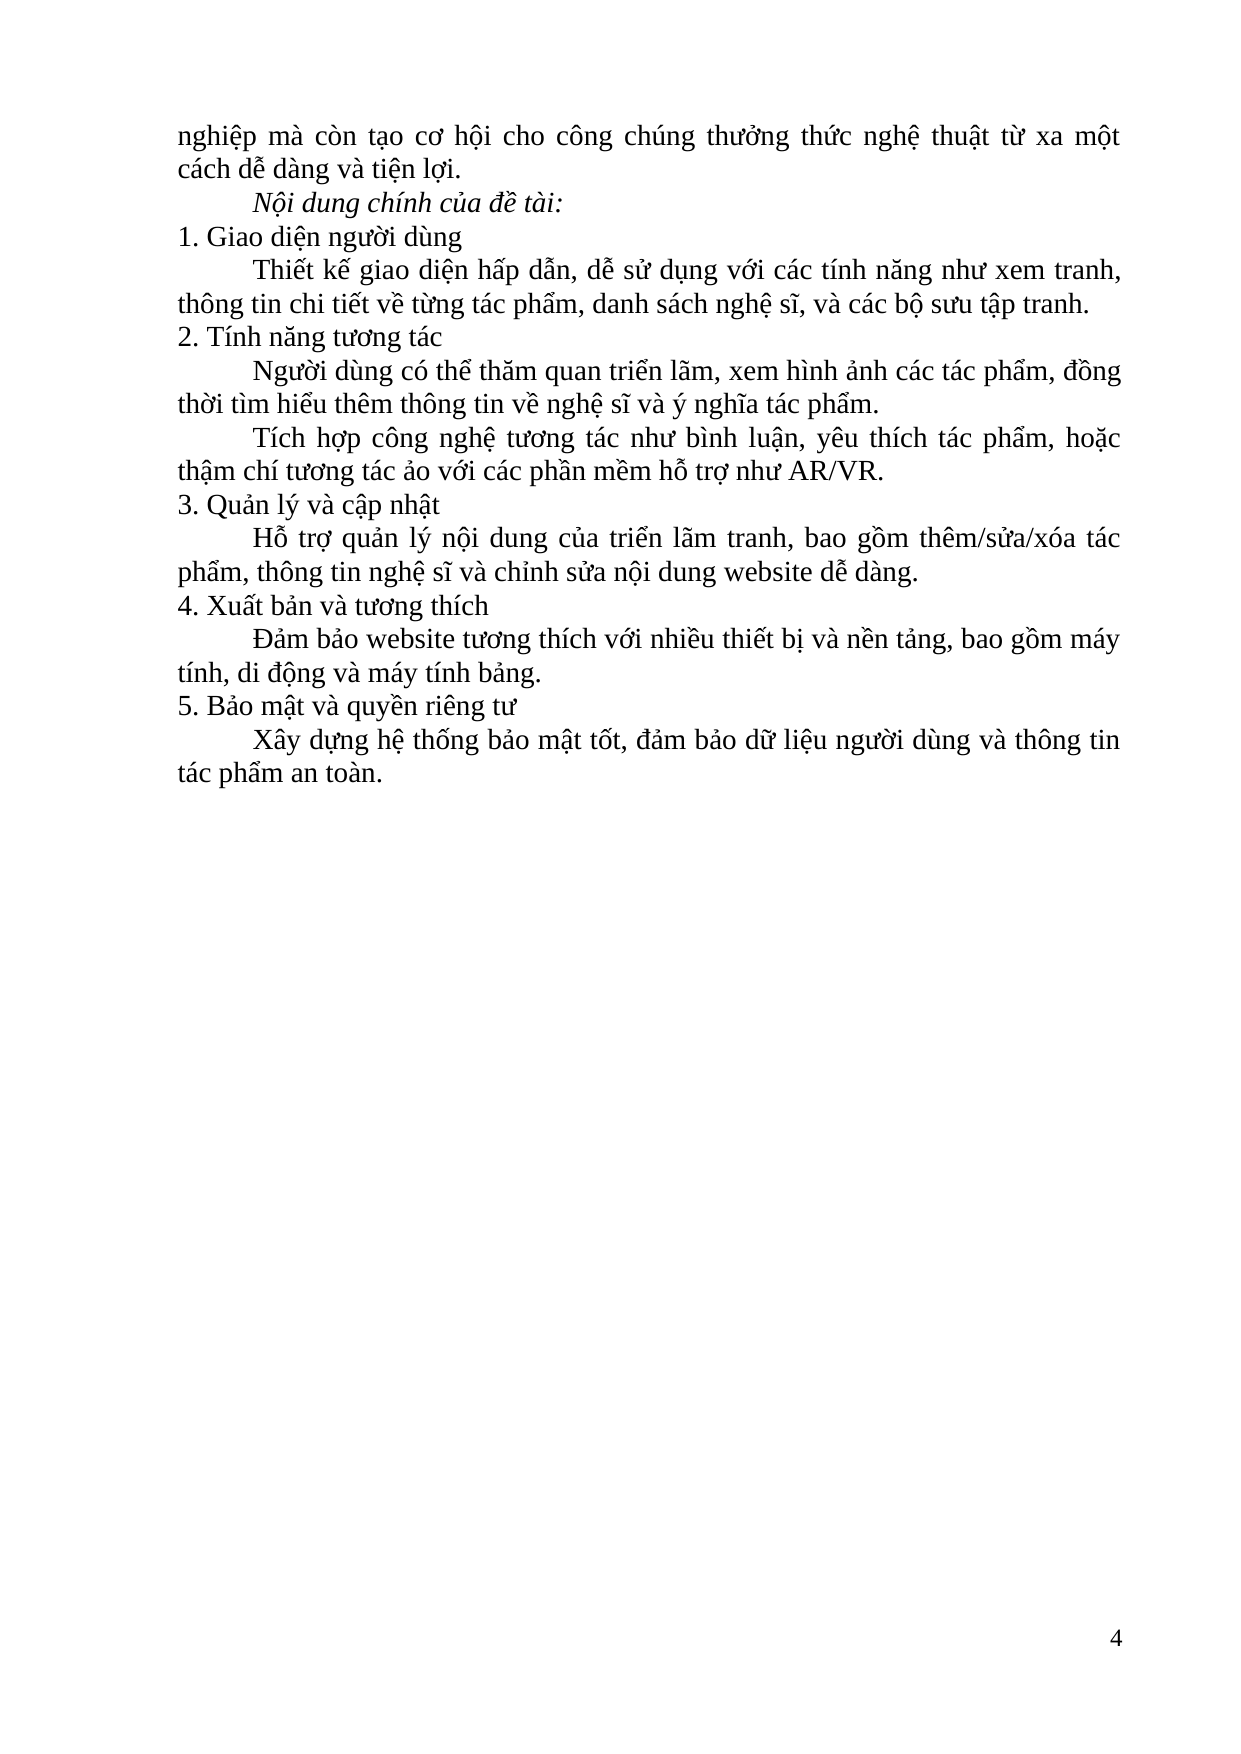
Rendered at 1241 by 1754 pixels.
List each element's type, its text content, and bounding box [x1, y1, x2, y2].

text 4. Xuất bản và tương thích [177, 588, 1122, 621]
text Thiết kế giao diện hấp dẫn, dễ sử dụng với các tính năng như xem tranh, thông tin chi tiết về từng tác phẩm, danh sách nghệ sĩ, và các bộ sưu tập tranh. [177, 252, 1122, 319]
text 1. Giao diện người dùng [177, 219, 1122, 252]
text Nội dung chính của đề tài: [177, 185, 1122, 219]
text Tích hợp công nghệ tương tác như bình luận, yêu thích tác phẩm, hoặc thậm chí tương tác ảo với các phần mềm hỗ trợ như AR/VR. [177, 420, 1122, 487]
text Hỗ trợ quản lý nội dung của triển lãm tranh, bao gồm thêm/sửa/xóa tác phẩm, thông tin nghệ sĩ và chỉnh sửa nội dung website dễ dàng. [177, 521, 1122, 588]
text 3. Quản lý và cập nhật [177, 487, 1122, 521]
text Xây dựng hệ thống bảo mật tốt, đảm bảo dữ liệu người dùng và thông tin tác phẩm an toàn. [177, 722, 1122, 789]
text Người dùng có thể thăm quan triển lãm, xem hình ảnh các tác phẩm, đồng thời tìm hiểu thêm thông tin về nghệ sĩ và ý nghĩa tác phẩm. [177, 353, 1122, 420]
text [177, 118, 1122, 185]
text 2. Tính năng tương tác [177, 319, 1122, 353]
text 5. Bảo mật và quyền riêng tư [177, 688, 1122, 722]
text Đảm bảo website tương thích với nhiều thiết bị và nền tảng, bao gồm máy tính, di động và máy tính bảng. [177, 621, 1122, 688]
